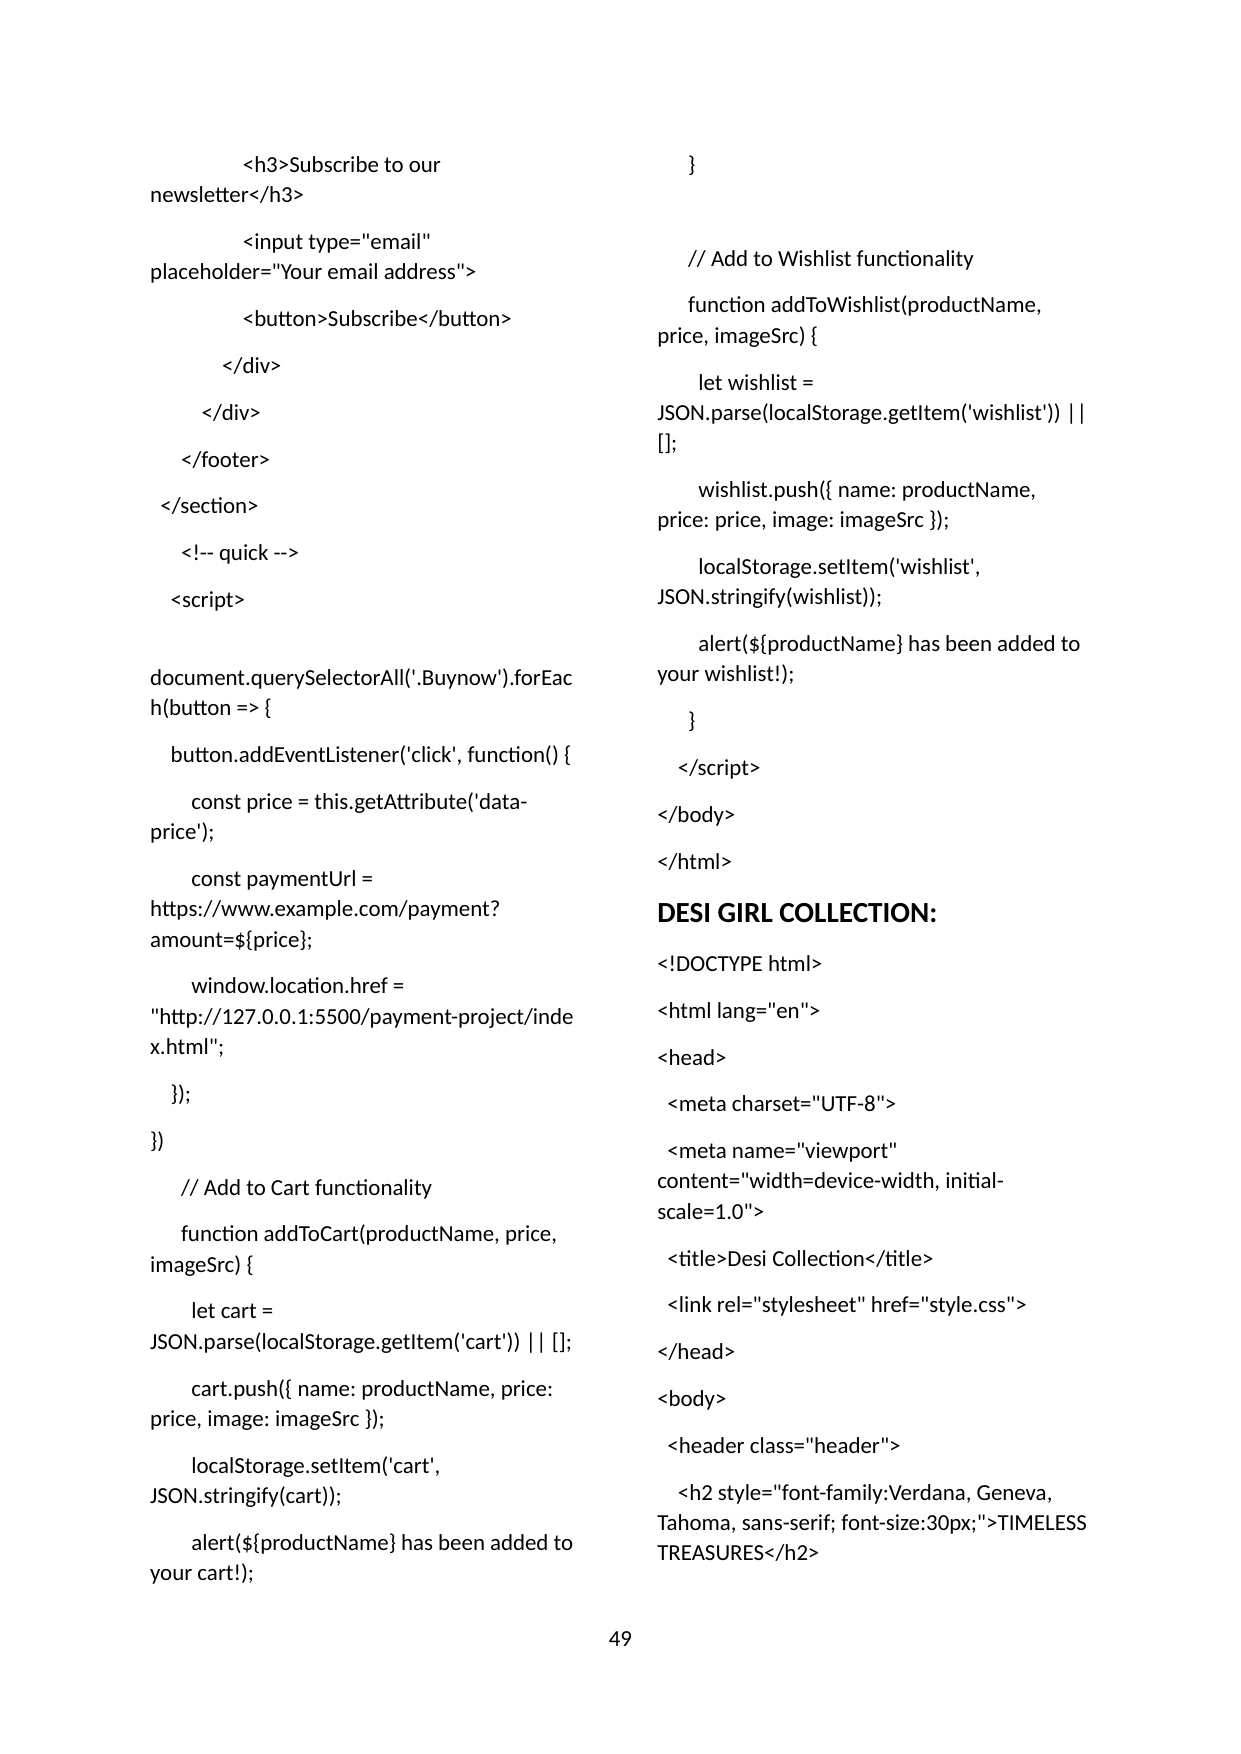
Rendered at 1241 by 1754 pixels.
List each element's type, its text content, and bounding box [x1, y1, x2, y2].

text // Add to Wishlist functionality [657, 244, 1090, 272]
text <script> [150, 585, 583, 613]
text alert(${productName} has been added to your wishlist!); [657, 629, 1090, 687]
text document.querySelectorAll('.Buynow').forEach(button => { [150, 632, 583, 721]
text wishlist.push({ name: productName, price: price, image: imageSrc }); [657, 475, 1090, 533]
text alert(${productName} has been added to your cart!); [150, 1528, 583, 1586]
text <!DOCTYPE html> [657, 949, 1090, 977]
text <button>Subscribe</button> [150, 304, 583, 332]
text <meta charset="UTF-8"> [657, 1089, 1090, 1117]
text </div> [150, 398, 583, 426]
text window.location.href = "http://127.0.0.1:5500/payment-project/index.html"; [150, 972, 583, 1060]
text <head> [657, 1043, 1090, 1071]
text function addToWishlist(productName, price, imageSrc) { [657, 291, 1090, 349]
text <!-- quick --> [150, 538, 583, 567]
text </script> [657, 753, 1090, 781]
text </head> [657, 1337, 1090, 1365]
text </div> [150, 351, 583, 379]
text } [657, 150, 1090, 178]
text <html lang="en"> [657, 996, 1090, 1024]
text <header class="header"> [657, 1431, 1090, 1459]
text <h3>Subscribe to our newsletter</h3> [150, 150, 583, 208]
text button.addEventListener('click', function() { [150, 740, 583, 768]
text const price = this.getAttribute('data-price'); [150, 787, 583, 845]
text }); [150, 1079, 583, 1107]
text cart.push({ name: productName, price: price, image: imageSrc }); [150, 1374, 583, 1432]
text </body> [657, 800, 1090, 828]
text </html> [657, 847, 1090, 875]
text // Add to Cart functionality [150, 1173, 583, 1201]
text localStorage.setItem('cart', JSON.stringify(cart)); [150, 1451, 583, 1509]
text let wishlist = JSON.parse(localStorage.getItem('wishlist')) || []; [657, 368, 1090, 456]
text </section> [150, 492, 583, 520]
text function addToCart(productName, price, imageSrc) { [150, 1219, 583, 1278]
text <title>Desi Collection</title> [657, 1244, 1090, 1272]
text DESI GIRL COLLECTION: [657, 894, 1090, 929]
text localStorage.setItem('wishlist', JSON.stringify(wishlist)); [657, 552, 1090, 610]
text <h2 style="font-family:Verdana, Geneva, Tahoma, sans-serif; font-size:30px;">TIMELESS TREASURES</h2> [657, 1478, 1090, 1566]
text }) [150, 1126, 583, 1154]
text } [657, 706, 1090, 734]
text let cart = JSON.parse(localStorage.getItem('cart')) || []; [150, 1297, 583, 1355]
text <body> [657, 1384, 1090, 1412]
text <meta name="viewport" content="width=device-width, initial-scale=1.0"> [657, 1136, 1090, 1225]
text <link rel="stylesheet" href="style.css"> [657, 1291, 1090, 1318]
text </footer> [150, 445, 583, 473]
text <input type="email" placeholder="Your email address"> [150, 227, 583, 285]
text const paymentUrl = https://www.example.com/payment?amount=${price}; [150, 864, 583, 953]
